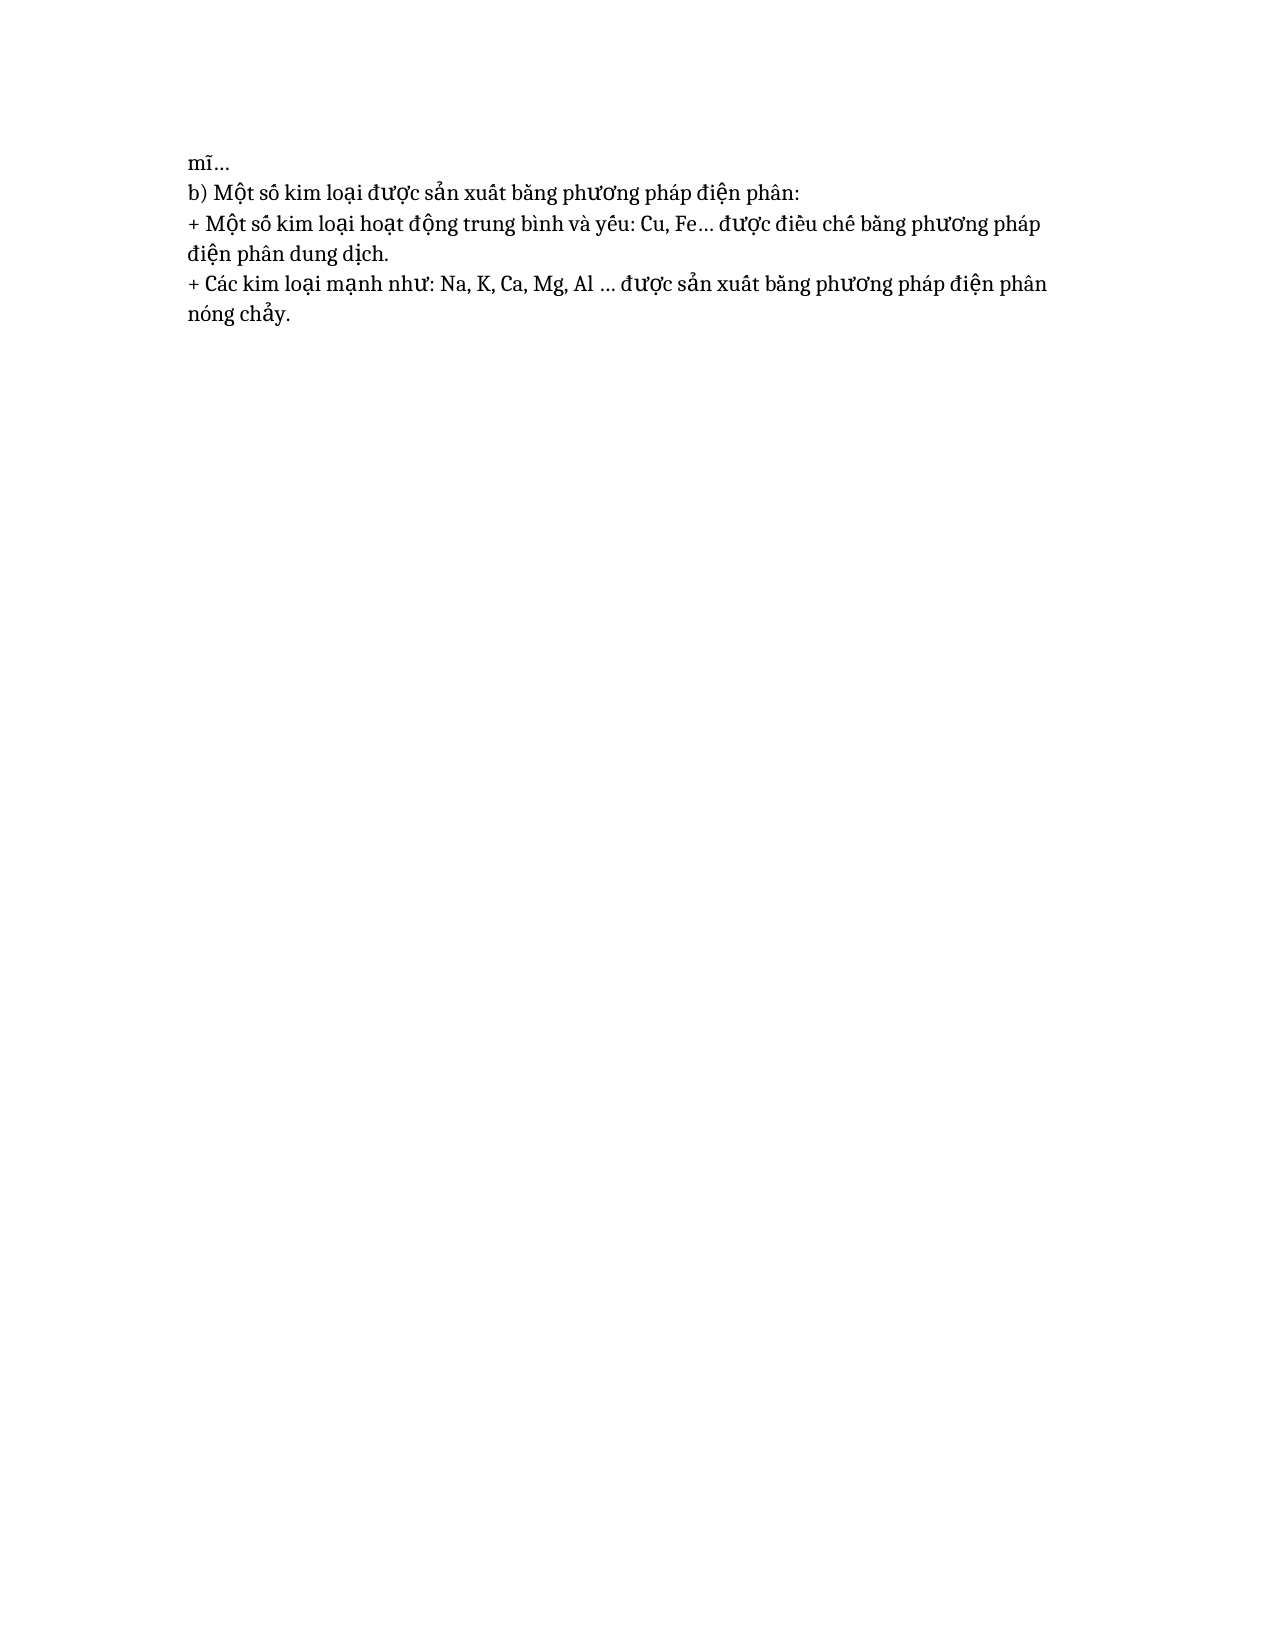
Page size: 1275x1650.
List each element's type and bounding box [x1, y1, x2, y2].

text [187, 150, 1087, 358]
